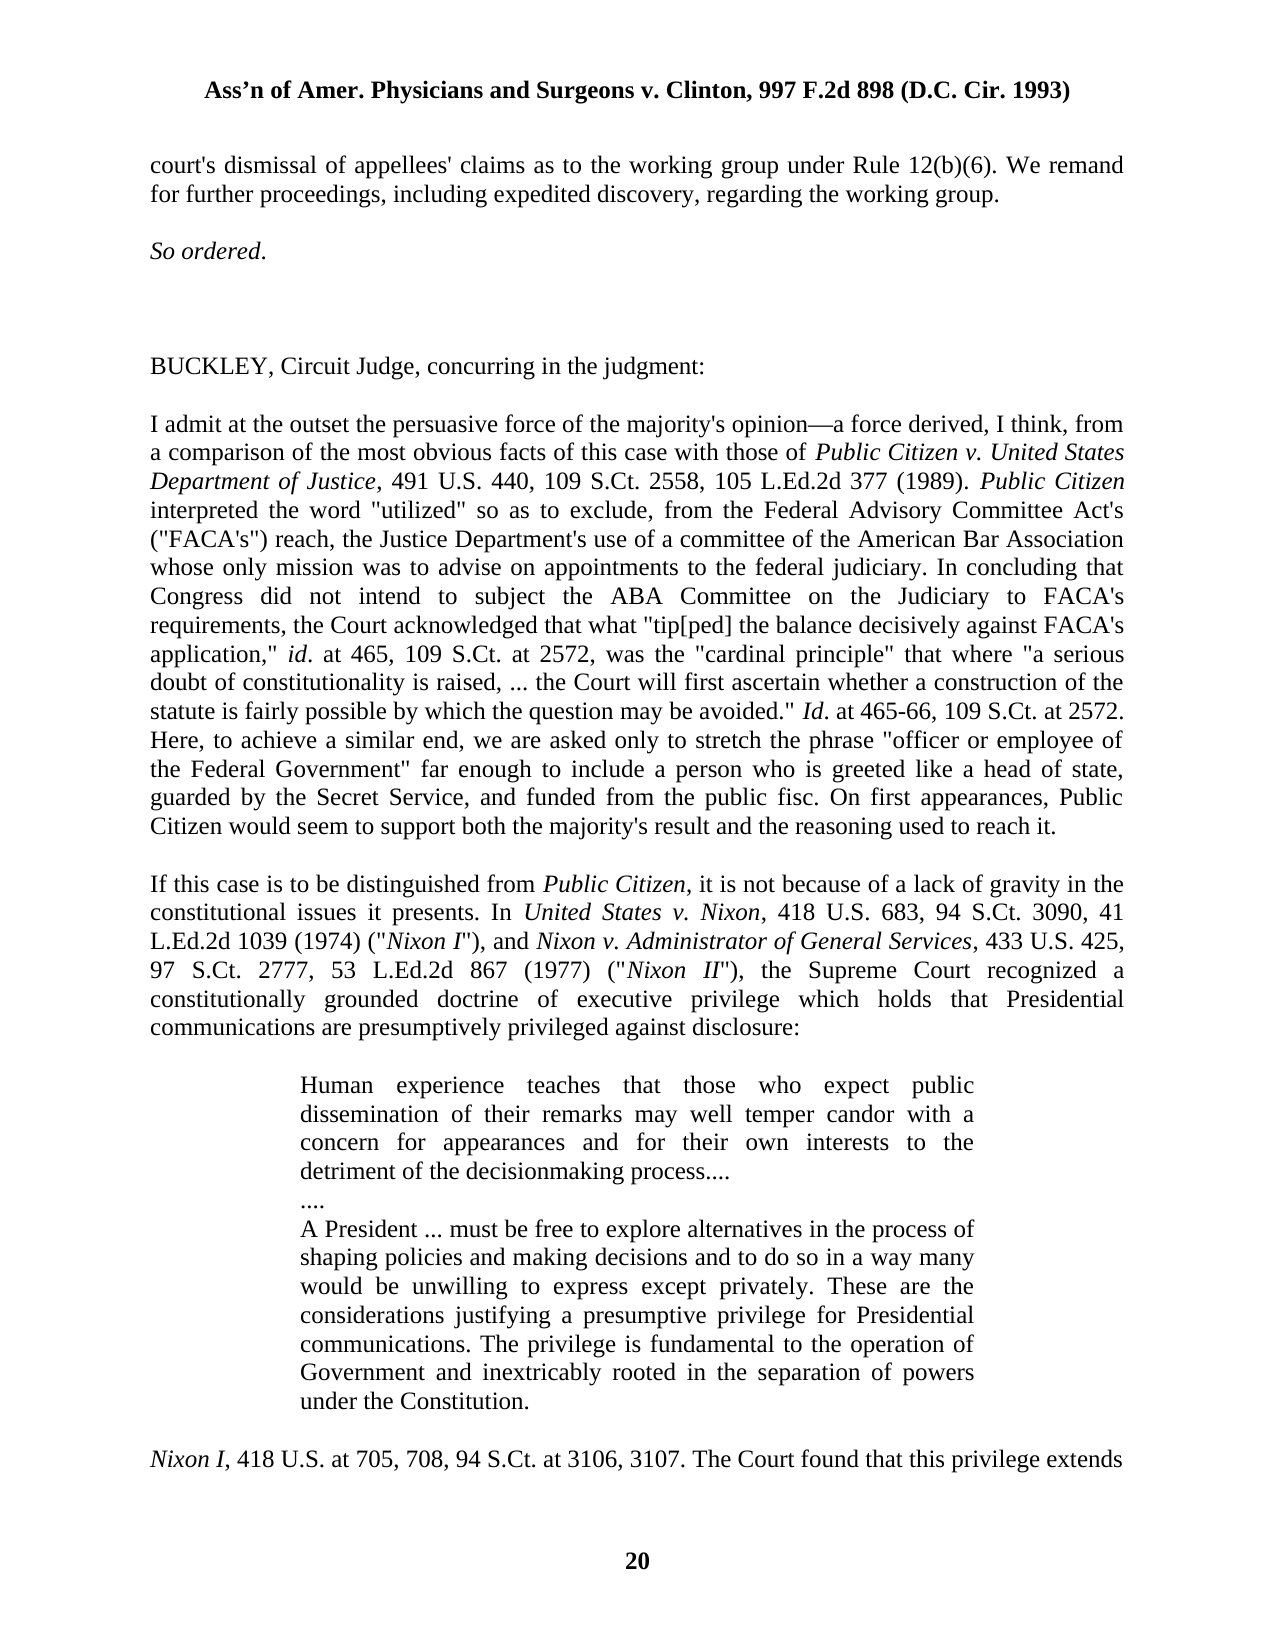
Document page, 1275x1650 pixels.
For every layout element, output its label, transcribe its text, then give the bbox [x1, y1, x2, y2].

text .... [300, 1185, 975, 1214]
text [150, 150, 1125, 207]
text BUCKLEY, Circuit Judge, concurring in the judgment: [150, 351, 1125, 380]
text I admit at the outset the persuasive force of the majority's opinion—a force derived, I think, from a comparison of the most obvious facts of this case with those of Public Citizen v. United States Department of Justice, 491 U.S. 440, 109 S.Ct. 2558, 105 L.Ed.2d 377 (1989). Public Citizen interpreted the word "utilized" so as to exclude, from the Federal Advisory Committee Act's ("FACA's") reach, the Justice Department's use of a committee of the American Bar Association whose only mission was to advise on appointments to the federal judiciary. In concluding that Congress did not intend to subject the ABA Committee on the Judiciary to FACA's requirements, the Court acknowledged that what "tip[ped] the balance decisively against FACA's application," id. at 465, 109 S.Ct. at 2572, was the "cardinal principle" that where "a serious doubt of constitutionality is raised, ... the Court will first ascertain whether a construction of the statute is fairly possible by which the question may be avoided." Id. at 465-66, 109 S.Ct. at 2572. Here, to achieve a similar end, we are asked only to stretch the phrase "officer or employee of the Federal Government" far enough to include a person who is greeted like a head of state, guarded by the Secret Service, and funded from the public fisc. On first appearances, Public Citizen would seem to support both the majority's result and the reasoning used to reach it. [150, 409, 1125, 840]
text If this case is to be distinguished from Public Citizen, it is not because of a lack of gravity in the constitutional issues it presents. In United States v. Nixon, 418 U.S. 683, 94 S.Ct. 3090, 41 L.Ed.2d 1039 (1974) ("Nixon I"), and Nixon v. Administrator of General Services, 433 U.S. 425, 97 S.Ct. 2777, 53 L.Ed.2d 867 (1977) ("Nixon II"), the Supreme Court recognized a constitutionally grounded doctrine of executive privilege which holds that Presidential communications are presumptively privileged against disclosure: [150, 869, 1125, 1041]
text So ordered. [150, 236, 1125, 265]
text Nixon I, 418 U.S. at 705, 708, 94 S.Ct. at 3106, 3107. The Court found that this privilege extends [150, 1444, 1125, 1472]
text Human experience teaches that those who expect public dissemination of their remarks may well temper candor with a concern for appearances and for their own interests to the detriment of the decisionmaking process.... [300, 1070, 975, 1185]
text A President ... must be free to explore alternatives in the process of shaping policies and making decisions and to do so in a way many would be unwilling to express except privately. These are the considerations justifying a presumptive privilege for Presidential communications. The privilege is fundamental to the operation of Government and inextricably rooted in the separation of powers under the Constitution. [300, 1214, 975, 1415]
